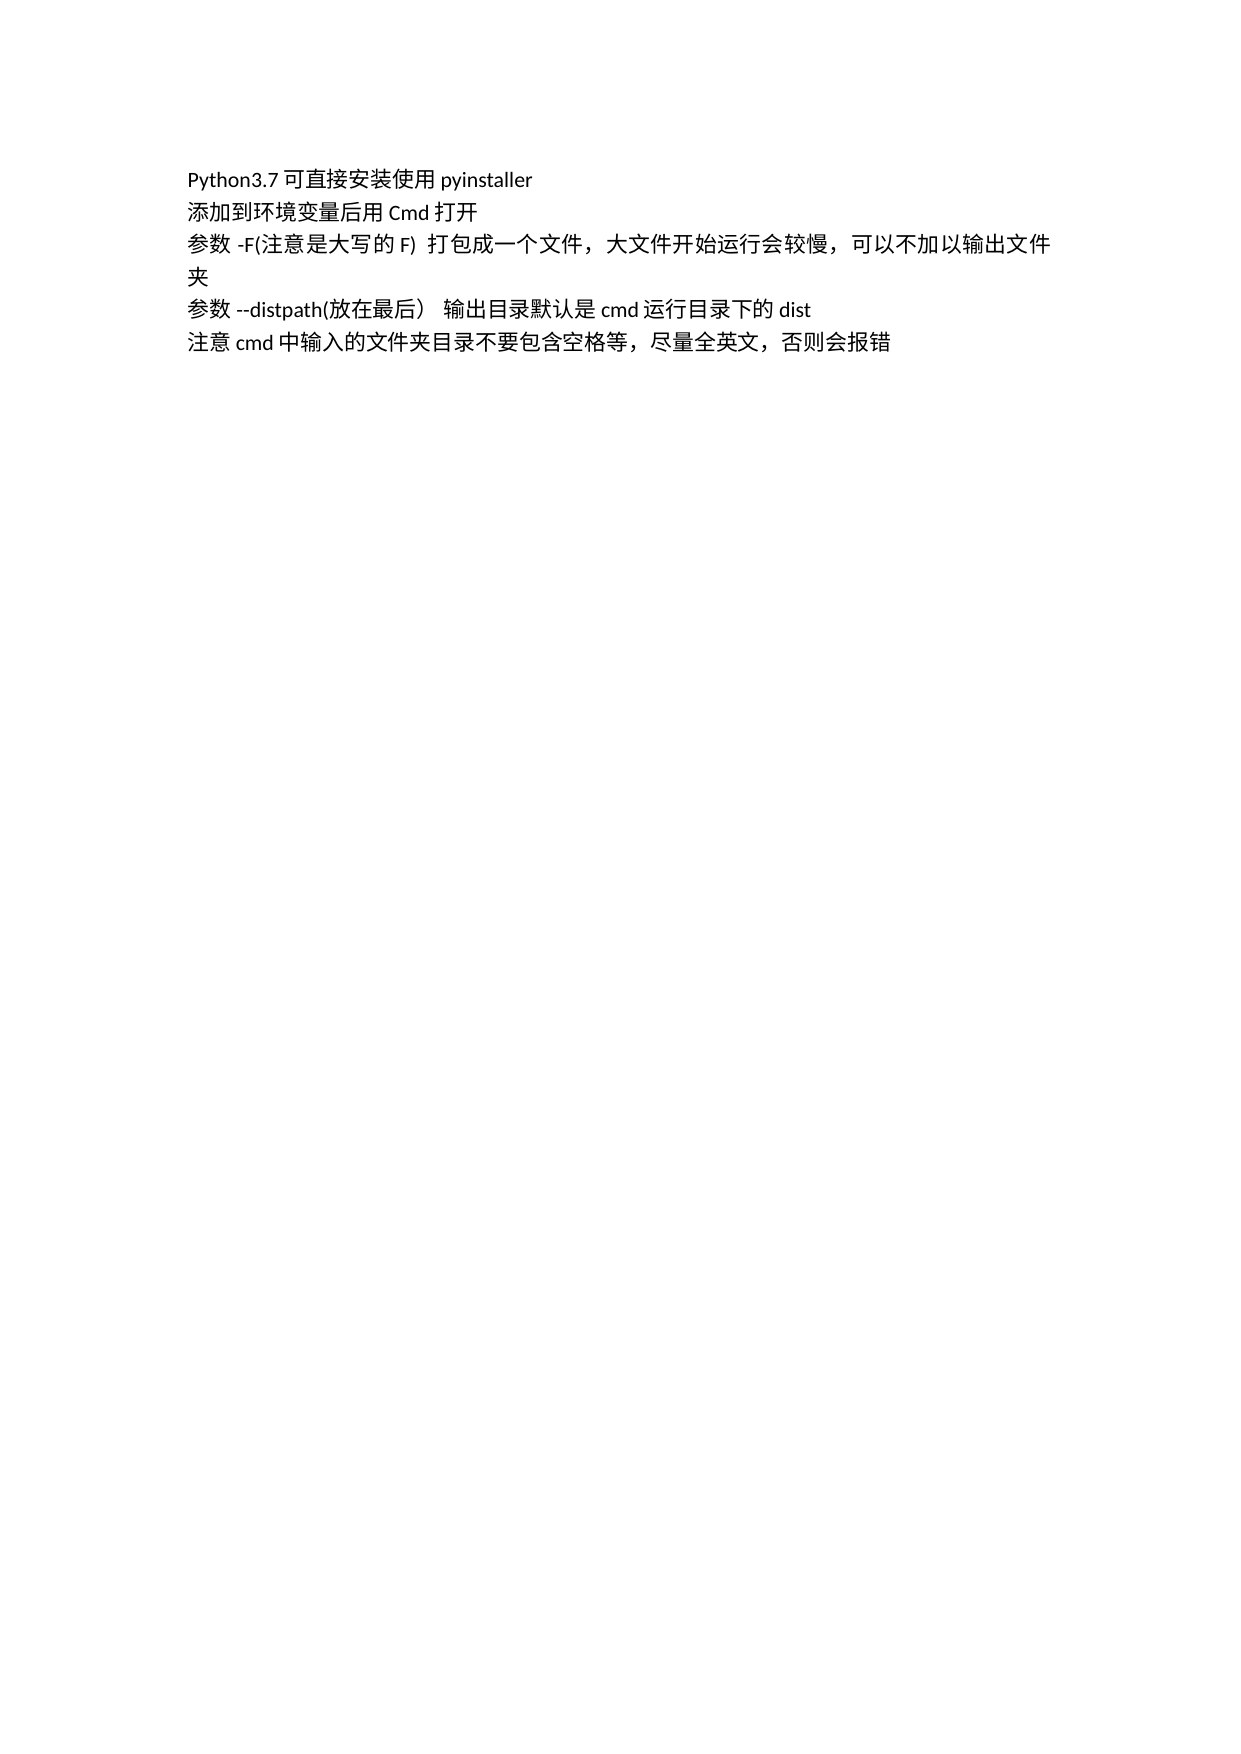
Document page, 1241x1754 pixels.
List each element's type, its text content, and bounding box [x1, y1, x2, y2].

text 参数 --distpath(放在最后） 输出目录默认是cmd运行目录下的dist [187, 292, 1053, 324]
text Python3.7可直接安装使用pyinstaller [187, 162, 1053, 194]
text 添加到环境变量后用Cmd 打开 [187, 194, 1053, 227]
text 注意cmd中输入的文件夹目录不要包含空格等，尽量全英文，否则会报错 [187, 324, 1053, 357]
text 参数 -F(注意是大写的F) 打包成一个文件，大文件开始运行会较慢，可以不加以输出文件夹 [187, 227, 1053, 292]
